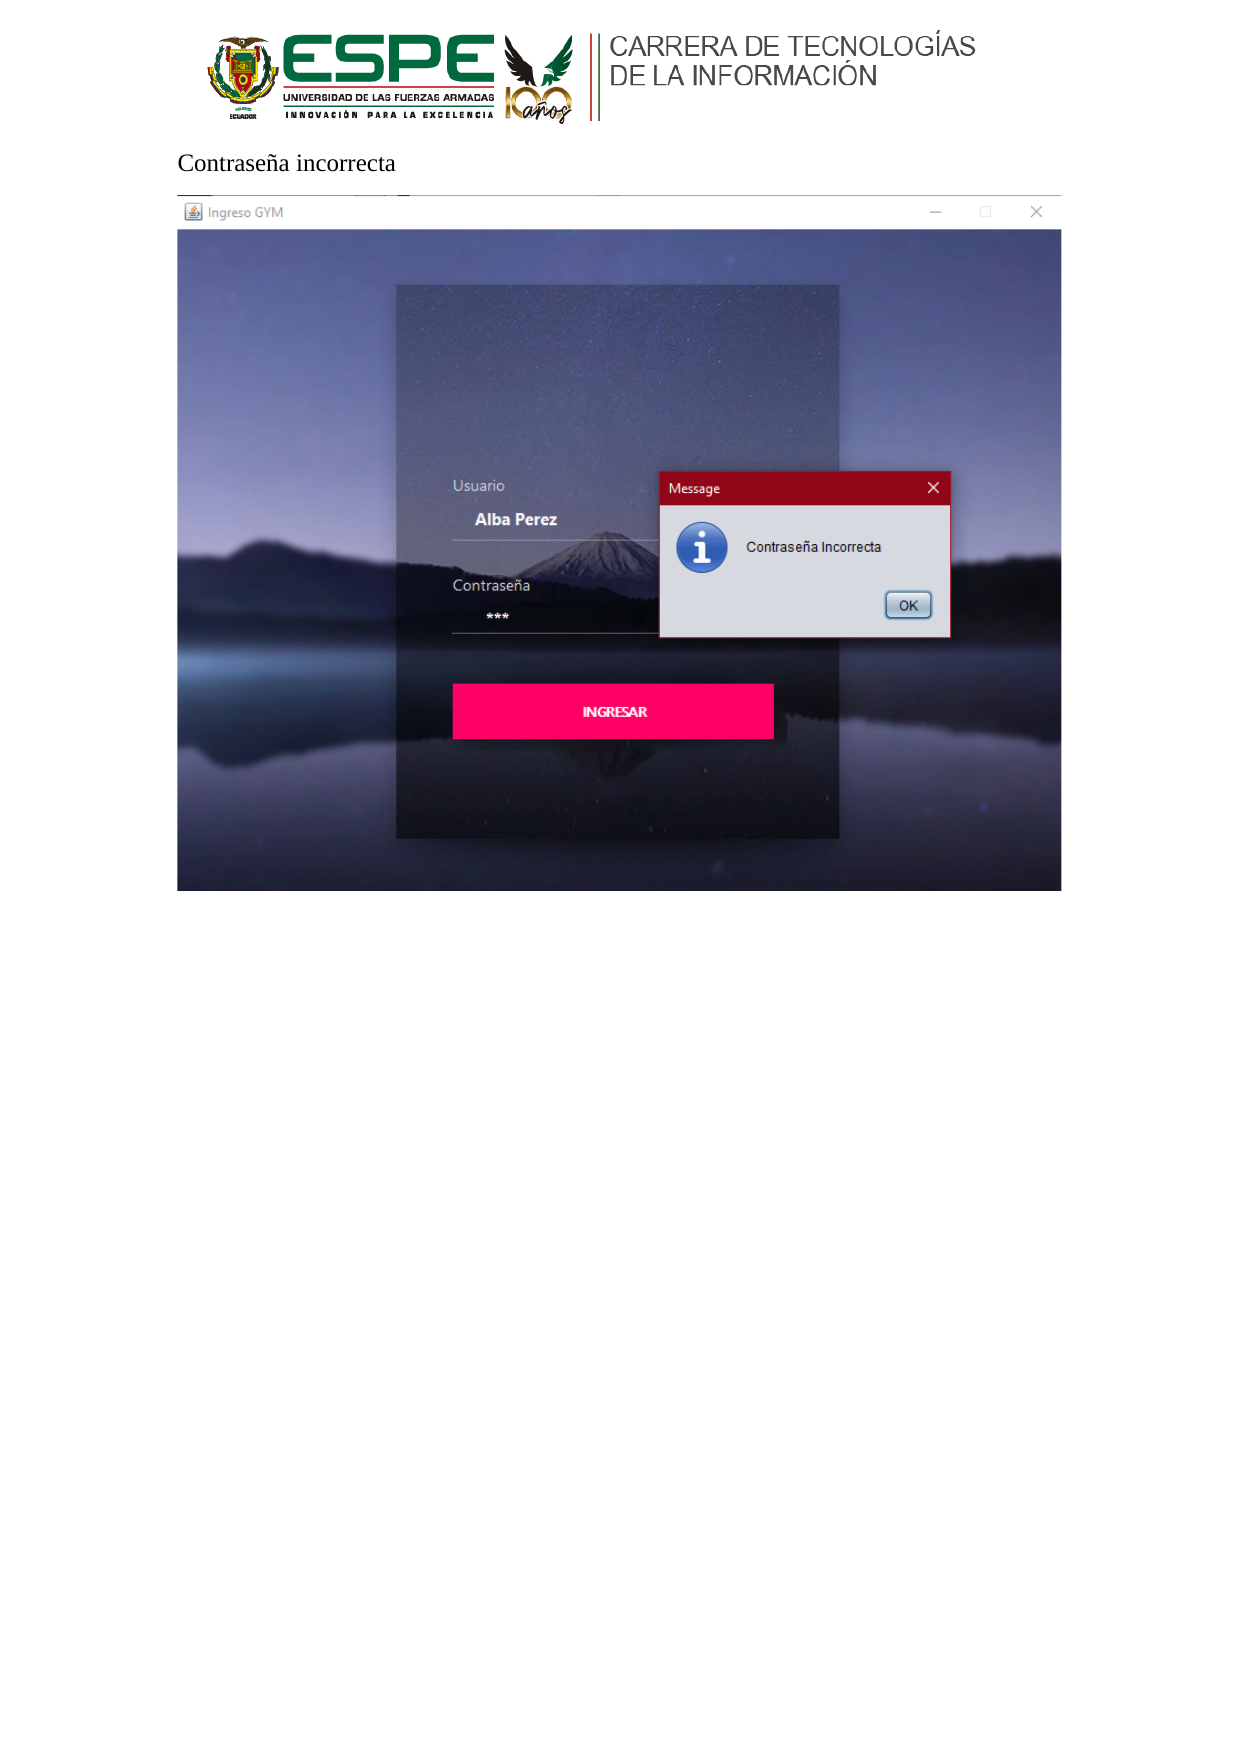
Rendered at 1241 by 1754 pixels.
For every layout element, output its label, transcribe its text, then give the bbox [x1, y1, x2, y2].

text Contraseña incorrecta [177, 148, 1063, 176]
picture [177, 195, 1062, 891]
picture [199, 26, 981, 133]
